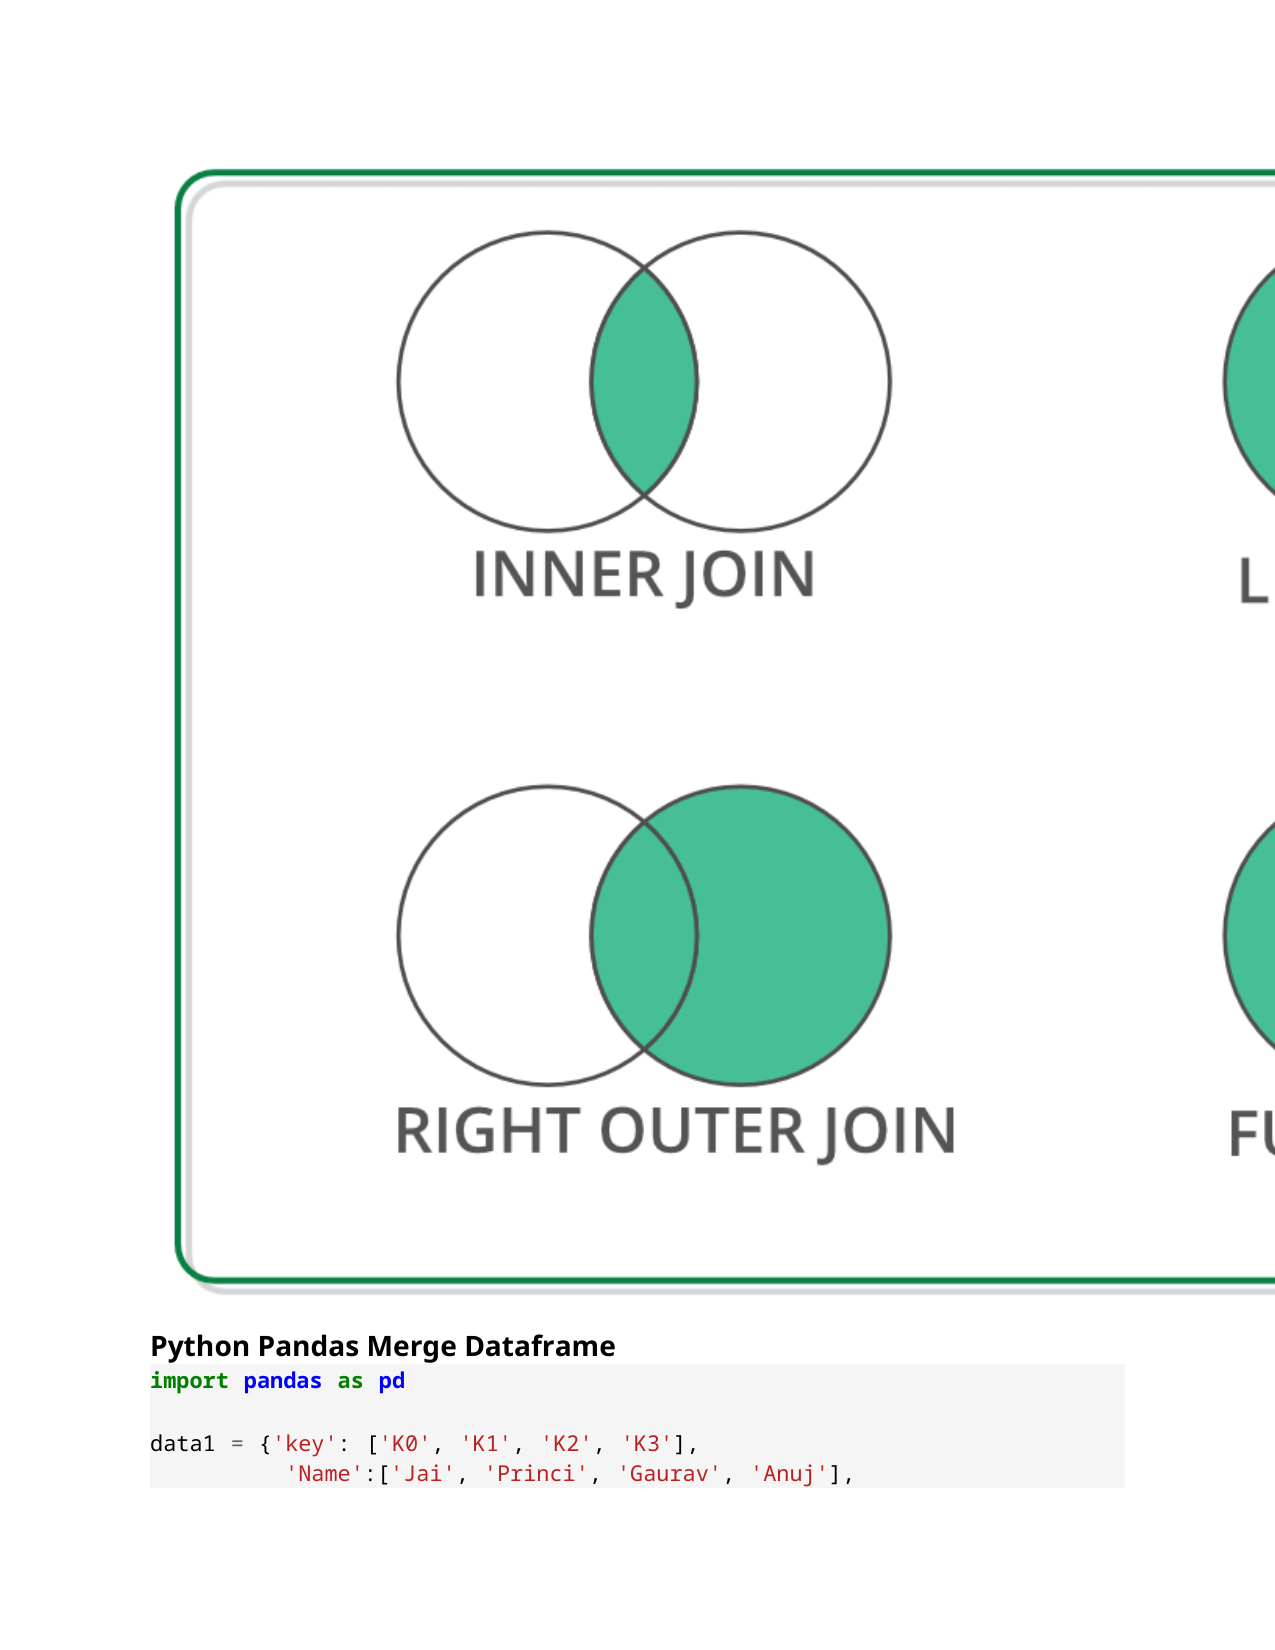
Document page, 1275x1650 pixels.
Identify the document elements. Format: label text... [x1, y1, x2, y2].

text Python Pandas Merge Dataframe [150, 1326, 1125, 1364]
text data1 = {'key': ['K0', 'K1', 'K2', 'K3'], [150, 1428, 1125, 1458]
text import pandas as pd [150, 1364, 1125, 1394]
text 'Name':['Jai', 'Princi', 'Gaurav', 'Anuj'], [150, 1458, 1125, 1488]
picture [150, 150, 1275, 1311]
